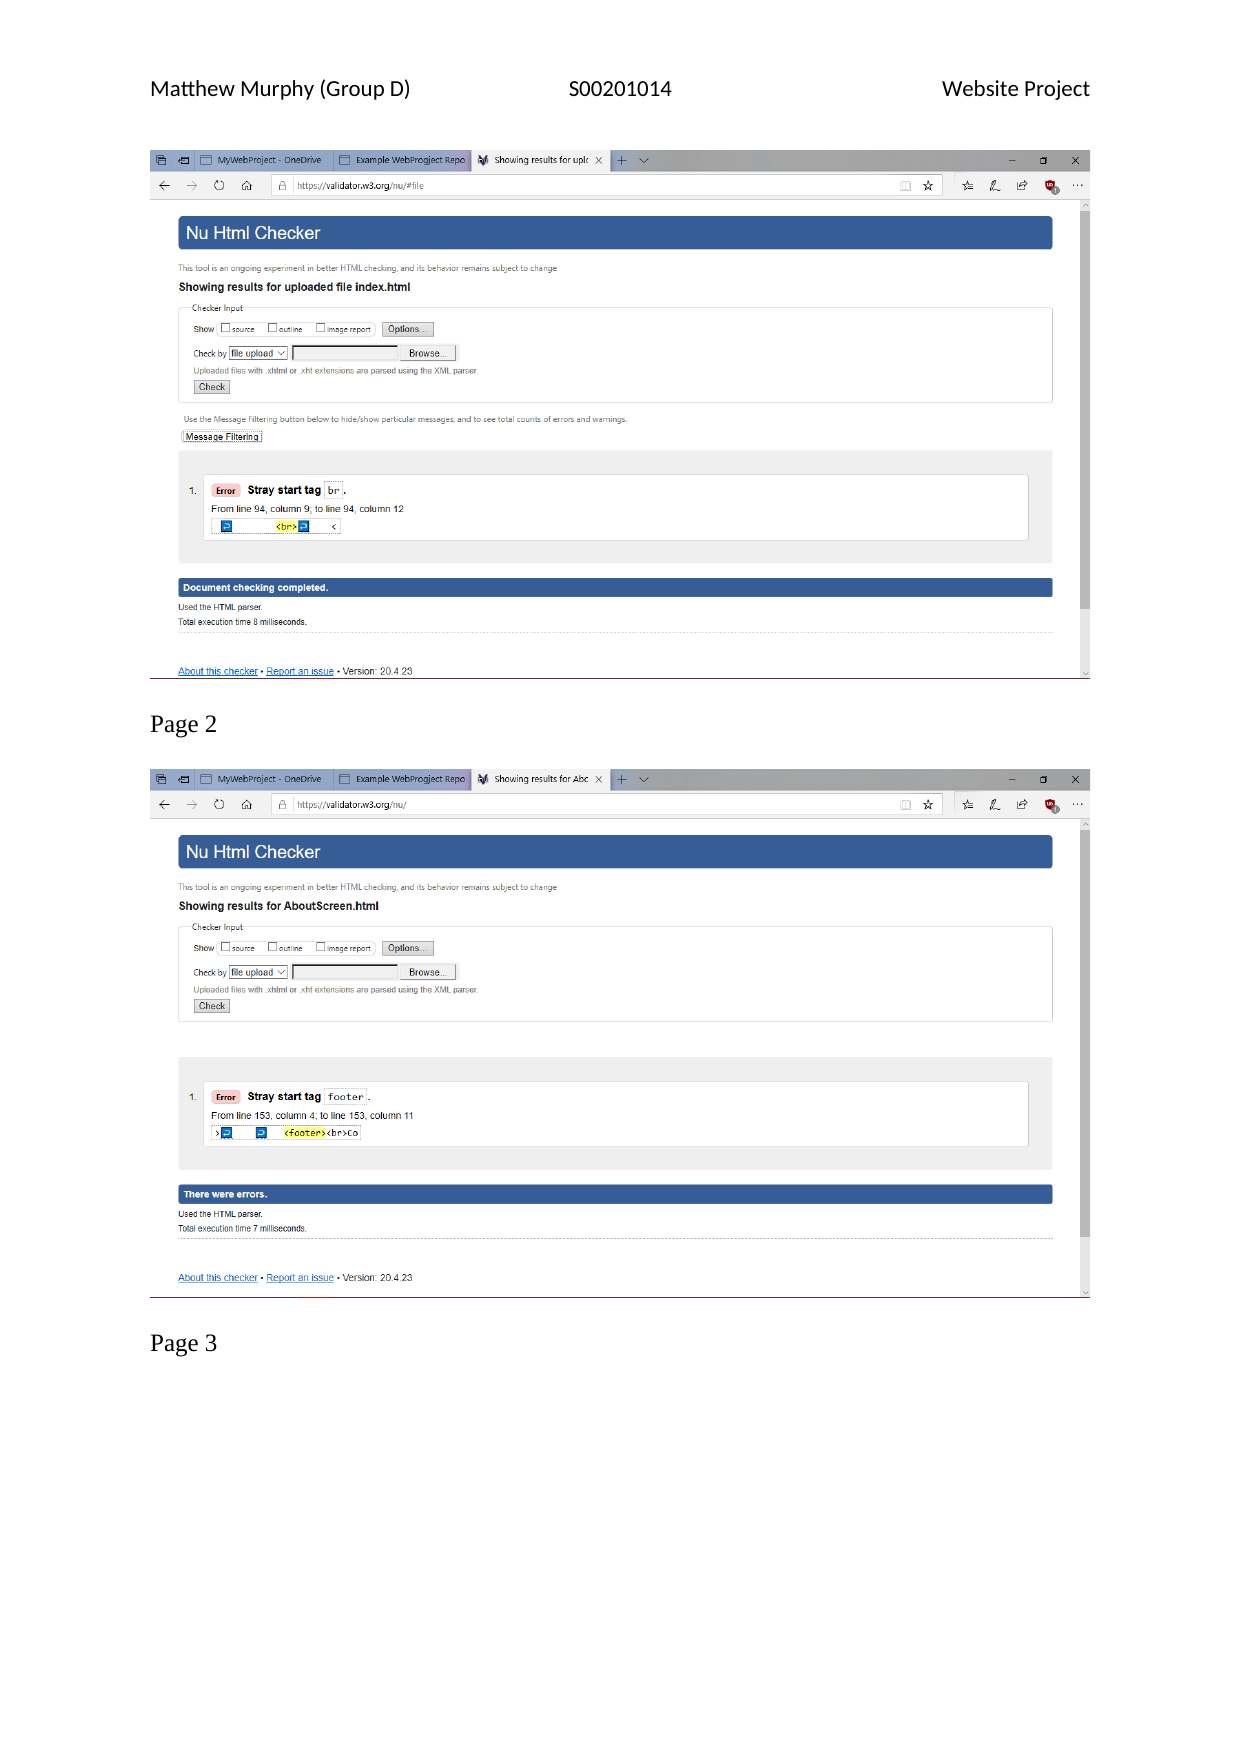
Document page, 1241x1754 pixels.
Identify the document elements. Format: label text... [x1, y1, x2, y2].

picture [150, 769, 1091, 1298]
text Page 2 [150, 709, 1090, 738]
text Page 3 [150, 1328, 1090, 1357]
picture [150, 150, 1091, 679]
